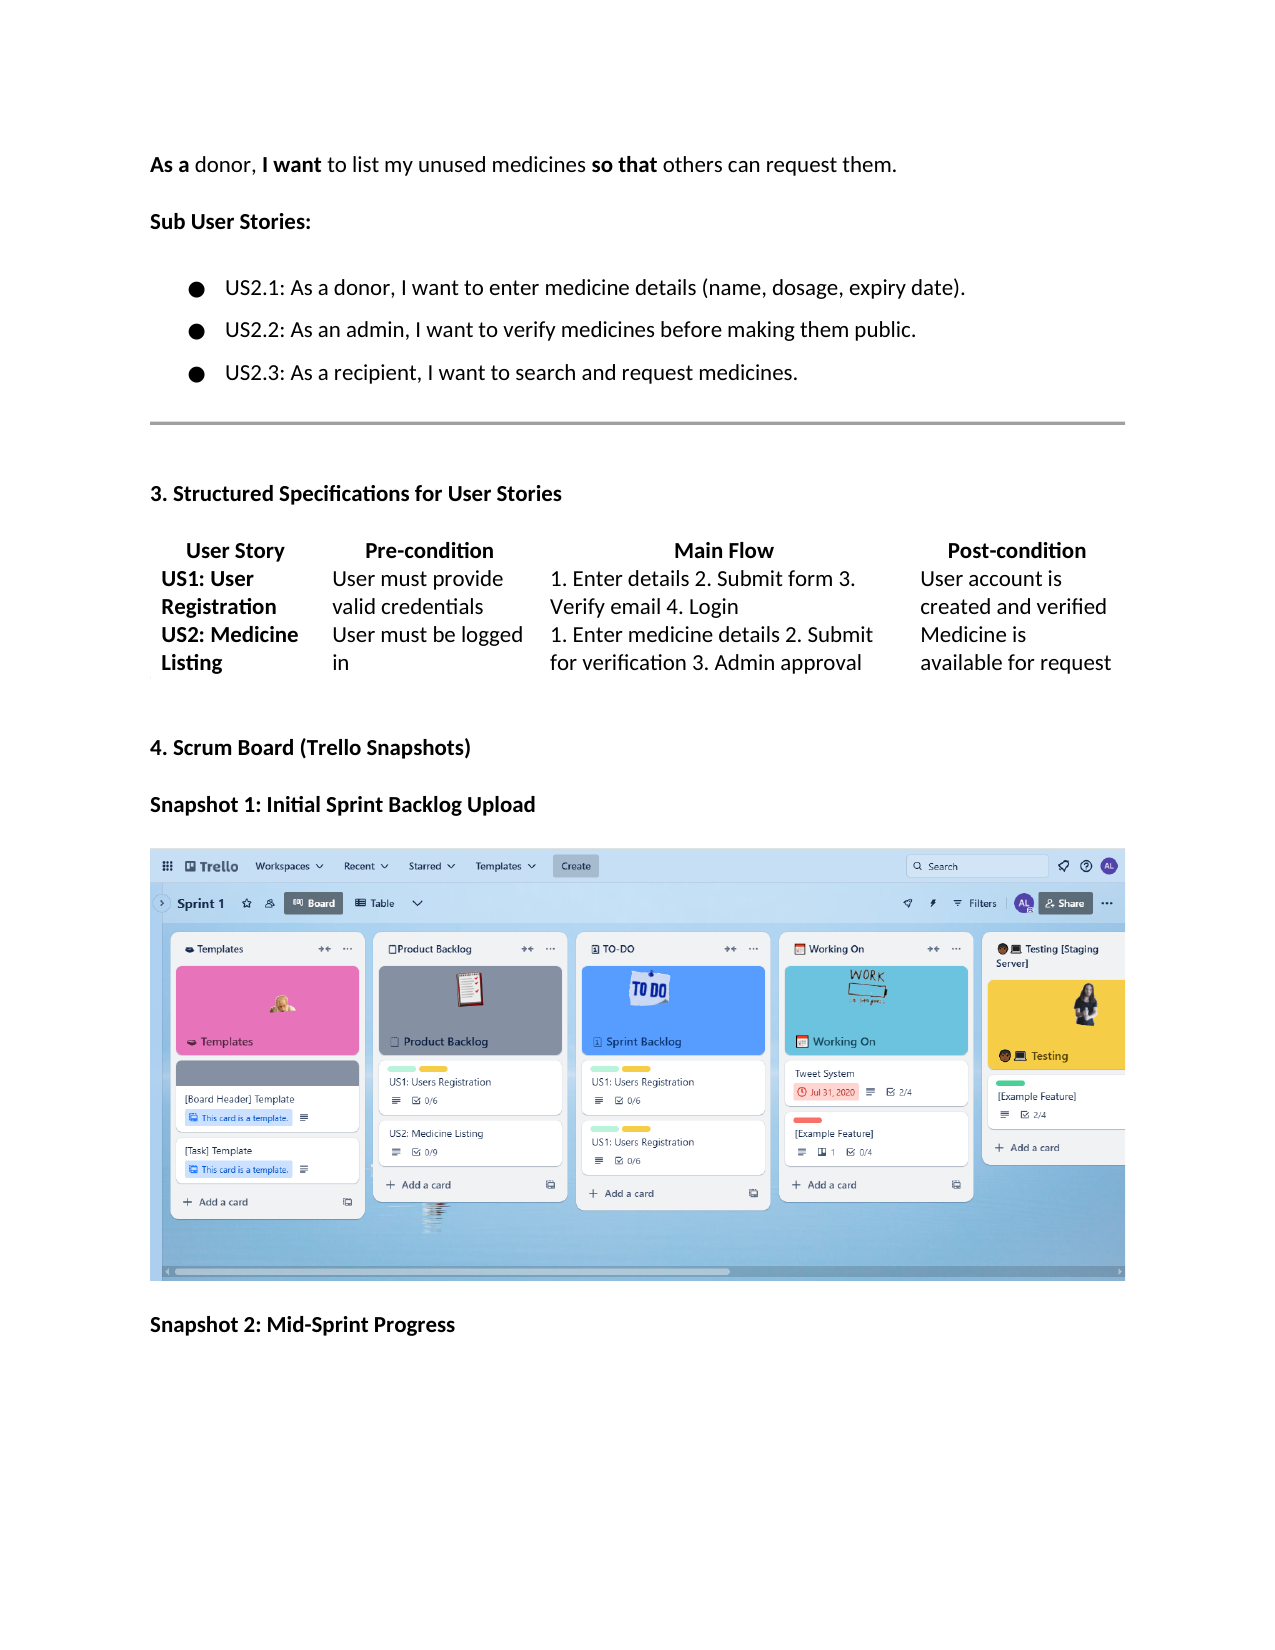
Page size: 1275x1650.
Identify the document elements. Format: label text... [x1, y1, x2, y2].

table_cell User account is created and verified [909, 564, 1125, 620]
table_cell User must be logged in [321, 620, 539, 676]
table_header Pre-condition [321, 536, 539, 564]
list US2.1: As a donor, I want to enter medicine details (name, dosage, expiry date). [187, 264, 1125, 307]
text As a donor, I want to list my unused medicines so that others can request them. [150, 150, 1125, 178]
table_header User Story [150, 536, 321, 564]
table_cell User must provide valid credentials [321, 564, 539, 620]
picture [150, 847, 1125, 1281]
text Snapshot 2: Mid-Sprint Progress [150, 1310, 1125, 1338]
table_header Main Flow [539, 536, 909, 564]
text Snapshot 1: Initial Sprint Backlog Upload [150, 791, 1125, 818]
text 4. Scrum Board (Trello Snapshots) [150, 733, 1125, 761]
text 3. Structured Specifications for User Stories [150, 479, 1125, 507]
text Sub User Stories: [150, 207, 1125, 235]
table_cell 1. Enter medicine details 2. Submit for verification 3. Admin approval [539, 620, 909, 676]
list US2.3: As a recipient, I want to search and request medicines. [187, 350, 1125, 392]
table_cell Medicine is available for request [909, 620, 1125, 676]
table_header Post-condition [909, 536, 1125, 564]
table_cell US1: User Registration [150, 564, 321, 620]
table_cell US2: Medicine Listing [150, 620, 321, 676]
table_cell 1. Enter details 2. Submit form 3. Verify email 4. Login [539, 564, 909, 620]
list US2.2: As an admin, I want to verify medicines before making them public. [187, 307, 1125, 350]
